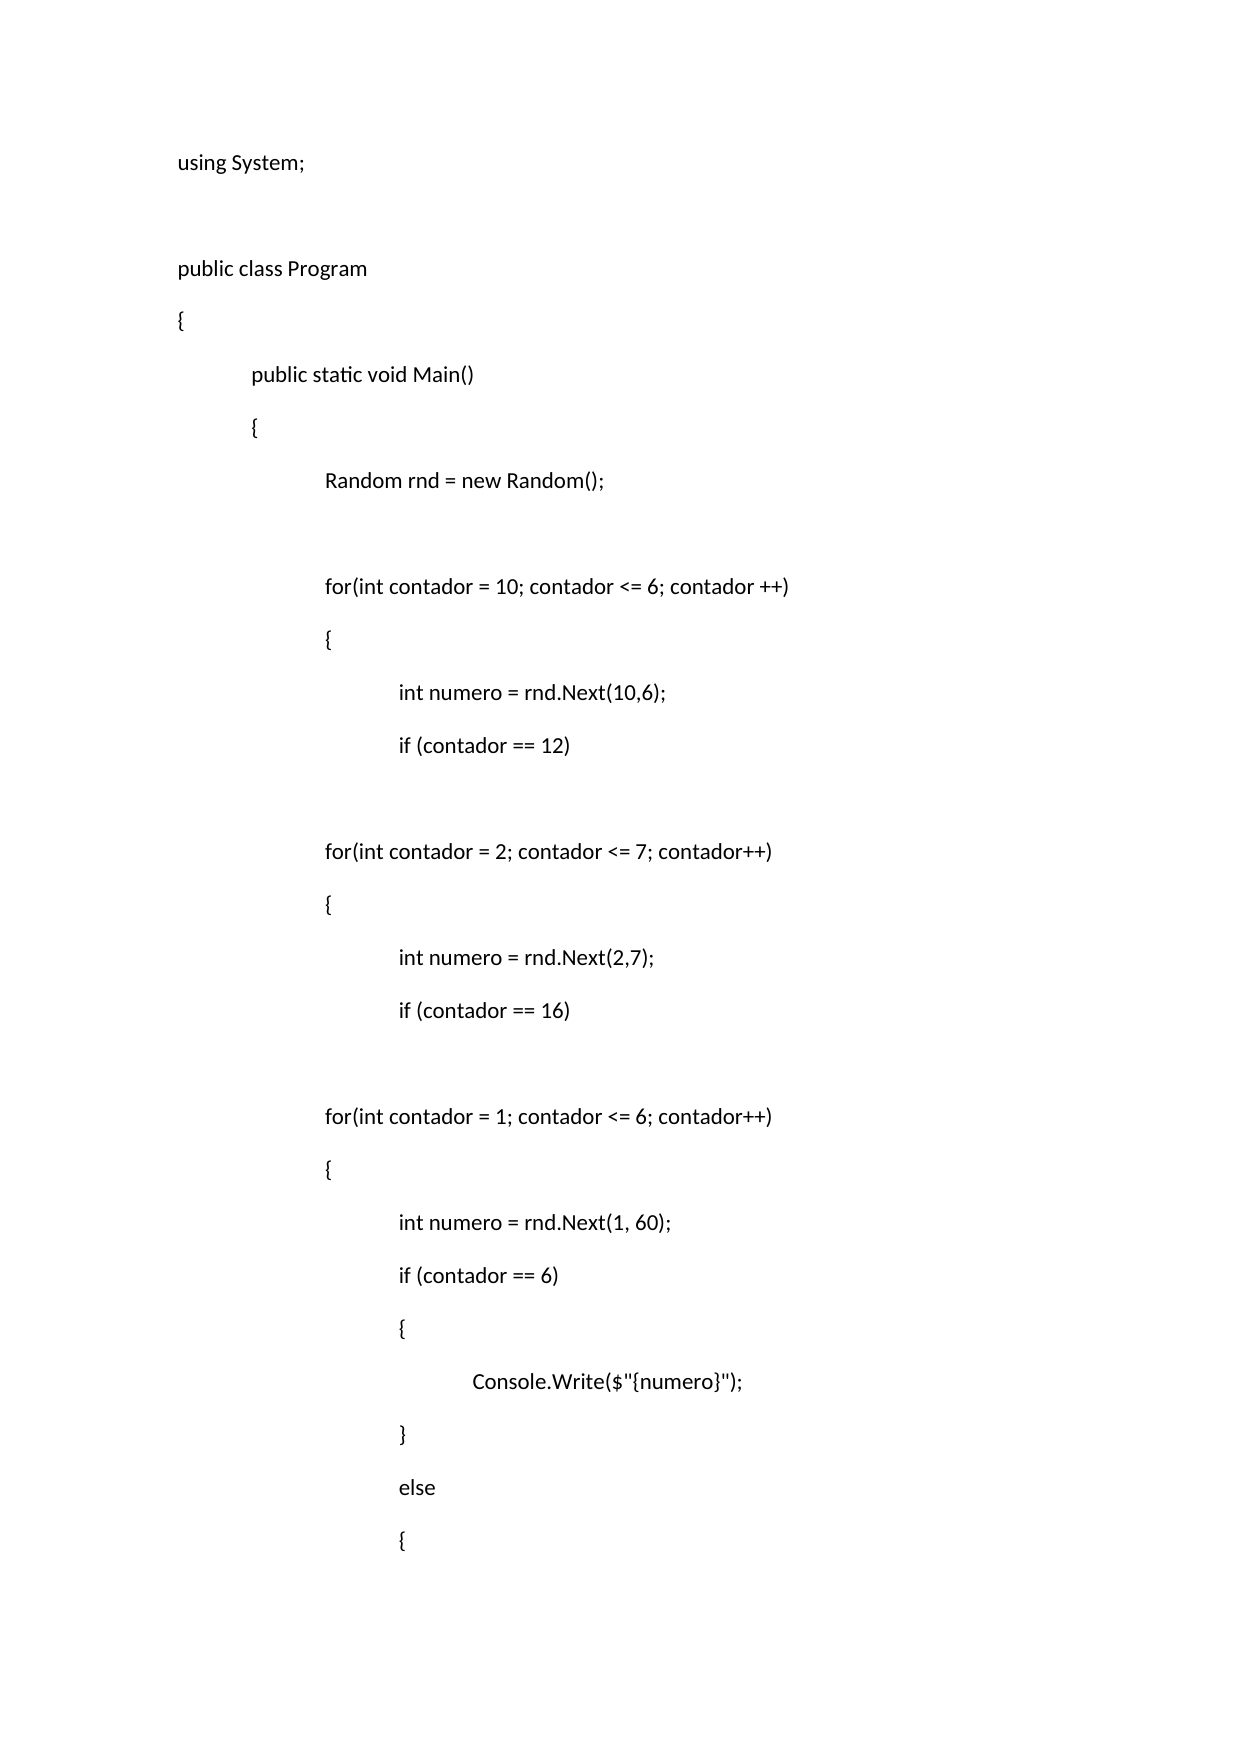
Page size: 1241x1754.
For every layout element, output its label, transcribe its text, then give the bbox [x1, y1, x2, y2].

text for(int contador = 1; contador <= 6; contador++) [177, 1102, 1063, 1130]
text using System; [177, 148, 1063, 176]
text int numero = rnd.Next(1, 60); [177, 1208, 1063, 1236]
text { [177, 890, 1063, 918]
text for(int contador = 2; contador <= 7; contador++) [177, 837, 1063, 865]
text if (contador == 6) [177, 1261, 1063, 1289]
text { [177, 307, 1063, 335]
text public class Program [177, 254, 1063, 282]
text int numero = rnd.Next(10,6); [177, 678, 1063, 706]
text if (contador == 16) [177, 996, 1063, 1024]
text } [177, 1420, 1063, 1448]
text { [177, 625, 1063, 653]
text Console.Write($"{numero}"); [177, 1367, 1063, 1395]
text { [177, 1526, 1063, 1554]
text Random rnd = new Random(); [177, 466, 1063, 494]
text else [177, 1473, 1063, 1501]
text for(int contador = 10; contador <= 6; contador ++) [177, 572, 1063, 600]
text { [177, 413, 1063, 441]
text public static void Main() [177, 360, 1063, 388]
text int numero = rnd.Next(2,7); [177, 943, 1063, 971]
text { [177, 1314, 1063, 1342]
text if (contador == 12) [177, 731, 1063, 759]
text { [177, 1155, 1063, 1183]
